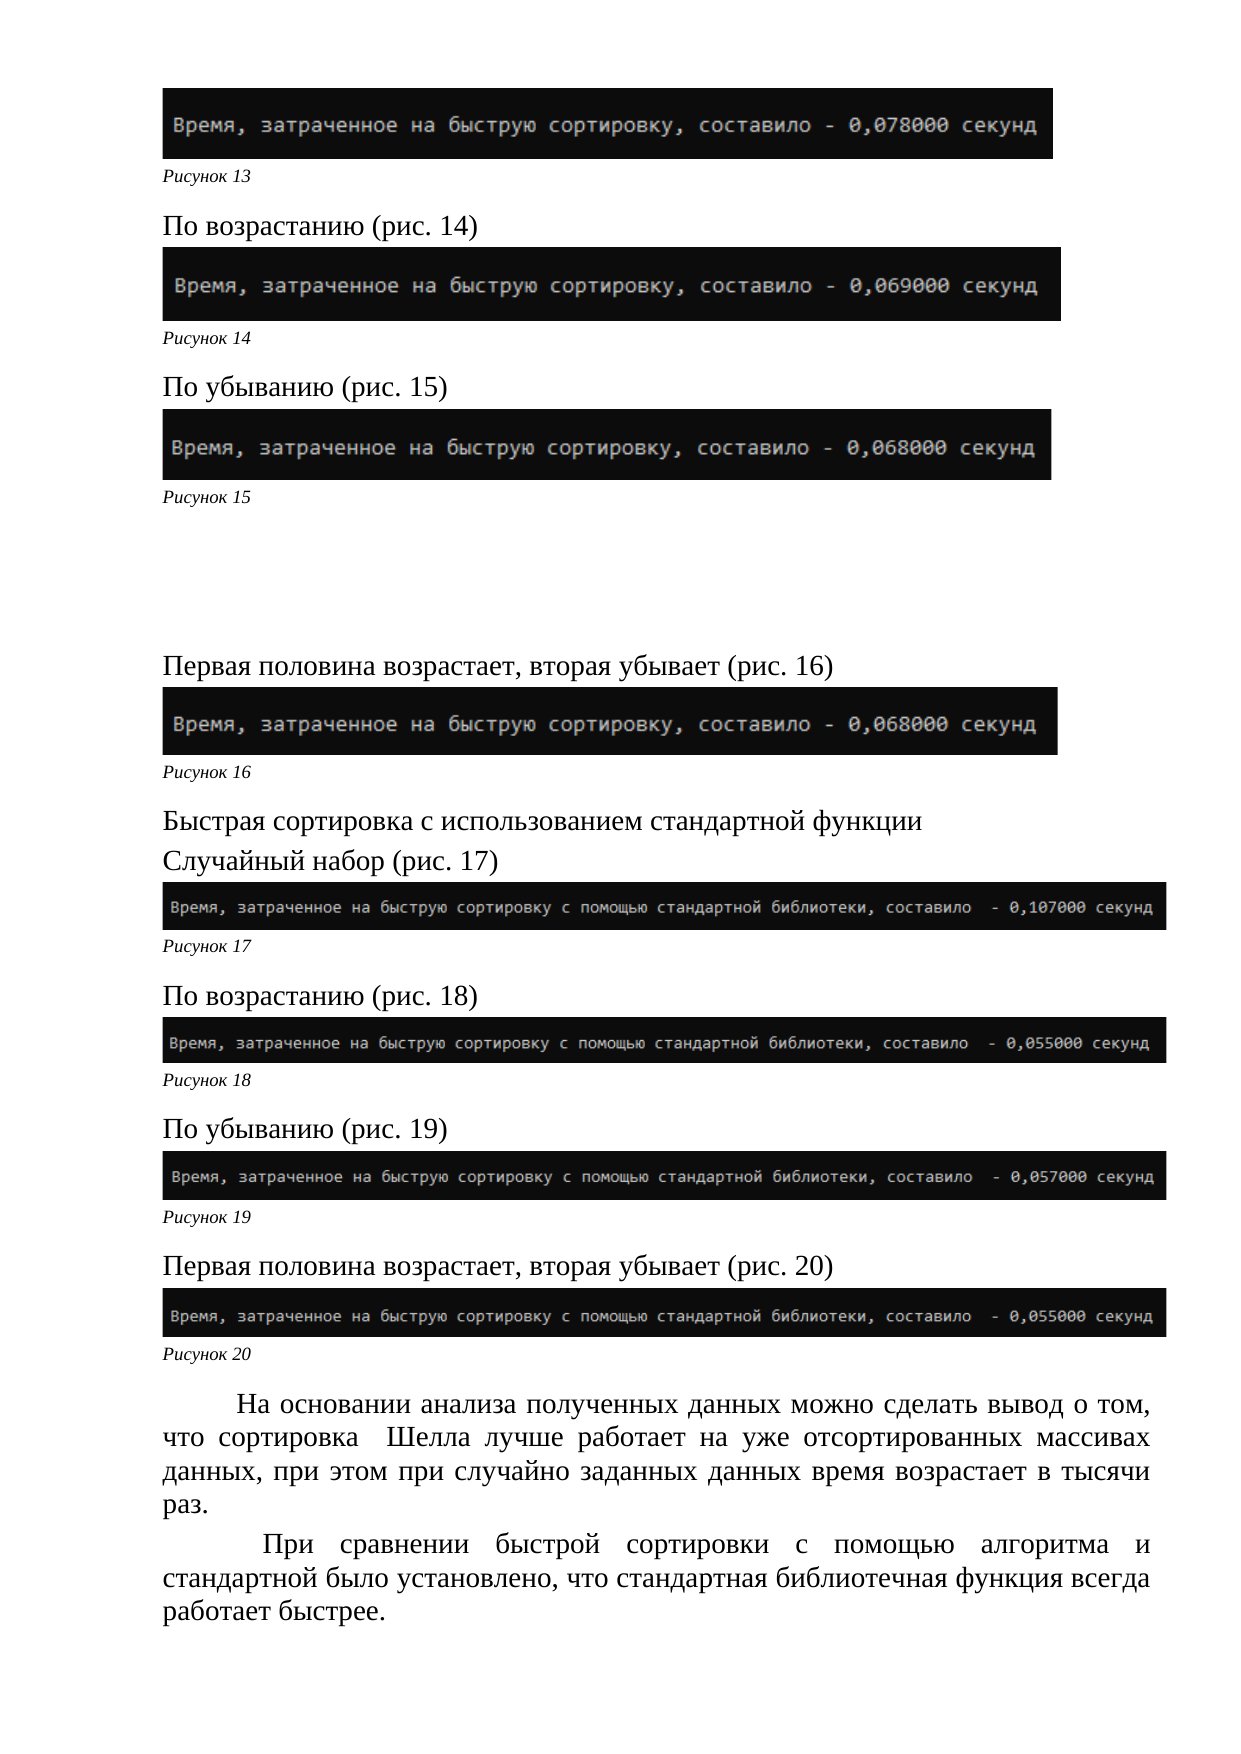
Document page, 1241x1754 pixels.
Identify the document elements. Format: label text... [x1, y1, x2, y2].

text Рисунок 18 [89, 1069, 1152, 1091]
picture [162, 882, 1167, 930]
picture [162, 1017, 1167, 1063]
text Рисунок 13 [89, 165, 1152, 187]
text По возрастанию (рис. 14) [89, 208, 1152, 241]
text При сравнении быстрой сортировки с помощью алгоритма и стандартной было установлено, что стандартная библиотечная функция всегда работает быстрее. [162, 1526, 1152, 1627]
text На основании анализа полученных данных можно сделать вывод о том, что сортировка Шелла лучше работает на уже отсортированных массивах данных, при этом при случайно заданных данных время возрастает в тысячи раз. [162, 1386, 1152, 1520]
picture [162, 687, 1058, 755]
picture [162, 247, 1061, 321]
picture [162, 1151, 1167, 1200]
text Первая половина возрастает, вторая убывает (рис. 20) [89, 1248, 1152, 1282]
picture [162, 409, 1052, 480]
picture [162, 88, 1053, 159]
text Рисунок 19 [89, 1206, 1152, 1228]
text По убыванию (рис. 15) [89, 369, 1152, 403]
text Быстрая сортировка с использованием стандартной функции [89, 803, 1152, 837]
text Рисунок 14 [89, 327, 1152, 349]
text По возрастанию (рис. 18) [89, 978, 1152, 1011]
text Первая половина возрастает, вторая убывает (рис. 16) [89, 648, 1152, 681]
text Случайный набор (рис. 17) [89, 843, 1152, 877]
picture [162, 1288, 1167, 1337]
text Рисунок 20 [89, 1343, 1152, 1365]
text По убыванию (рис. 19) [89, 1111, 1152, 1145]
text Рисунок 17 [89, 935, 1152, 957]
text Рисунок 15 [89, 486, 1152, 507]
text Рисунок 16 [89, 761, 1152, 782]
